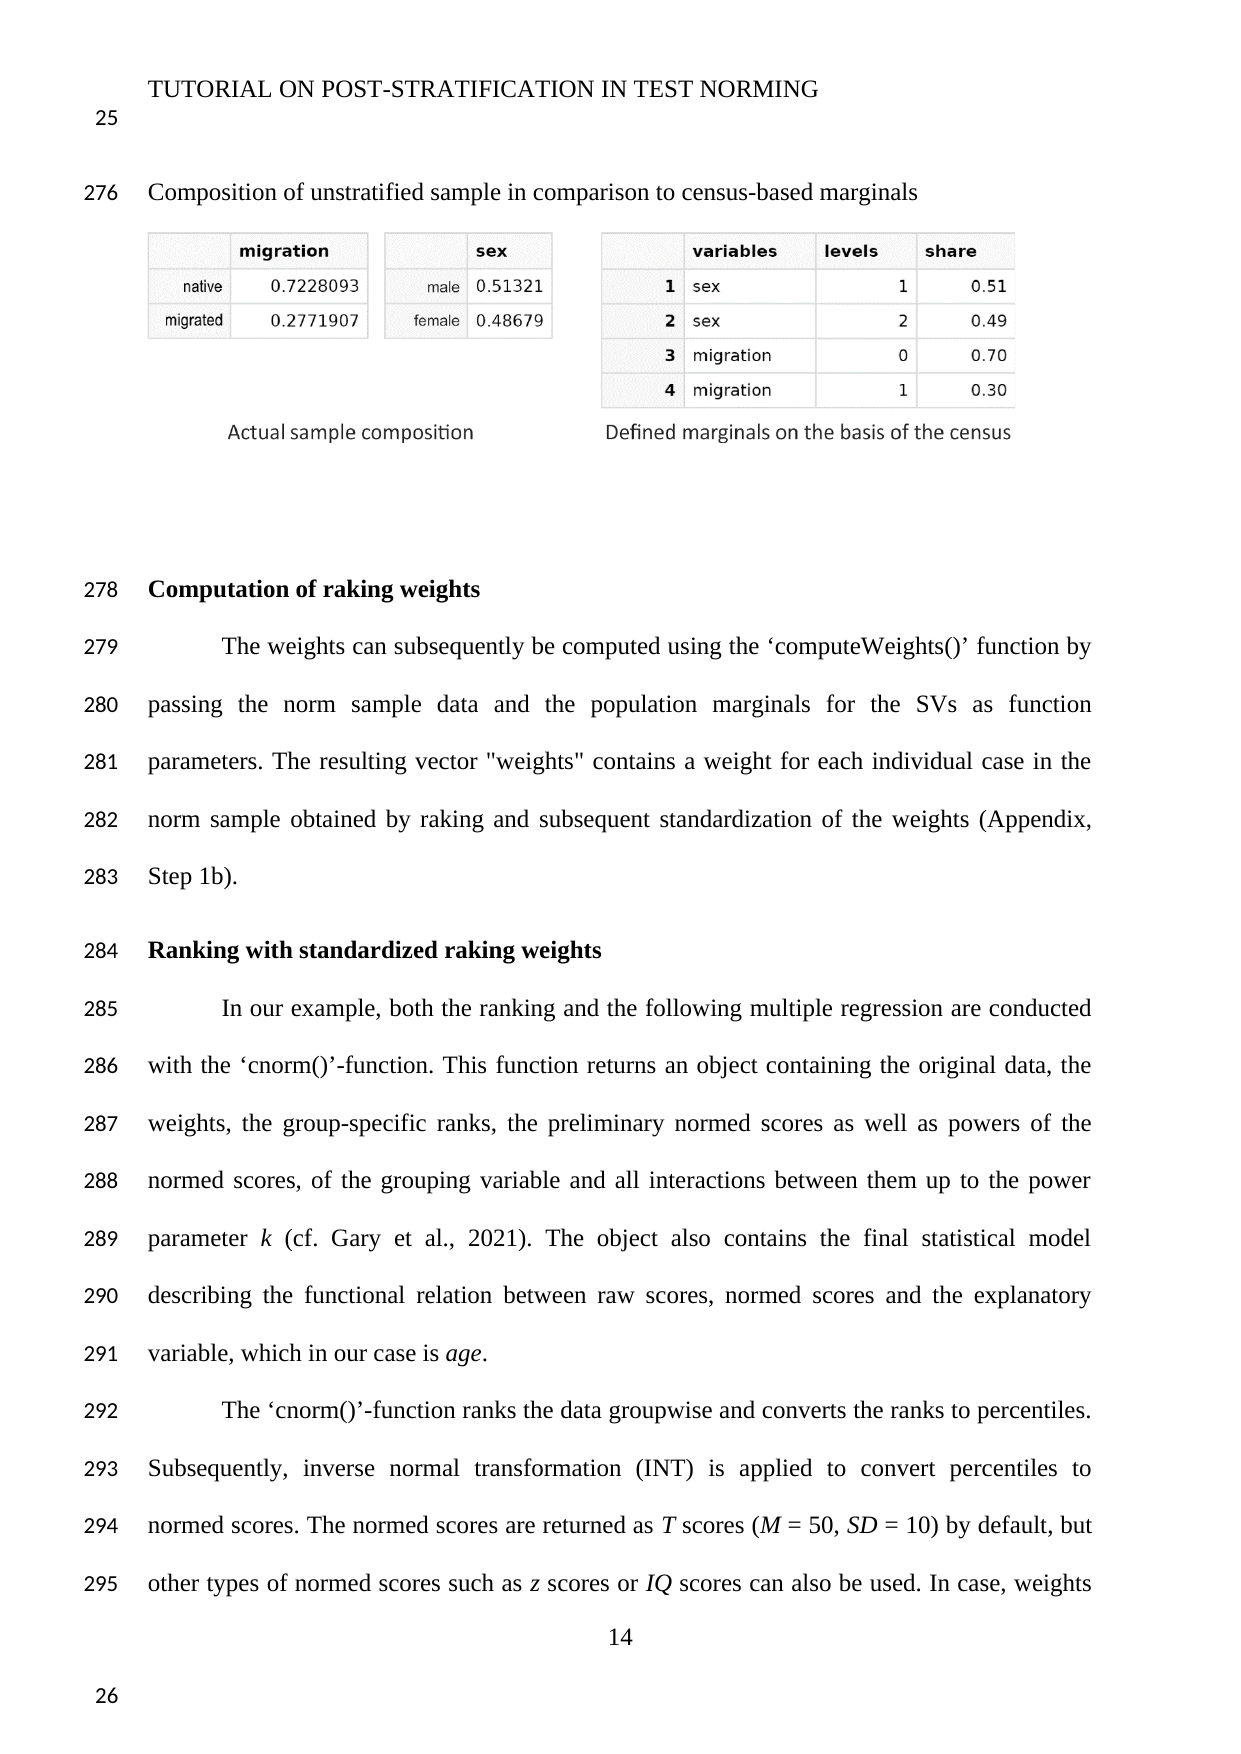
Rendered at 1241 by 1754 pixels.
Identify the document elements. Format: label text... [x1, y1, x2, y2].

text The weights can subsequently be computed using the ‘computeWeights()’ function by passing the norm sample data and the population marginals for the SVs as function parameters. The resulting vector "weights" contains a weight for each individual case in the norm sample obtained by raking and subsequent standardization of the weights (Appendix, Step 1b). [148, 631, 1093, 890]
text In our example, both the ranking and the following multiple regression are conducted with the ‘cnorm()’-function. This function returns an object containing the original data, the weights, the group-specific ranks, the preliminary normed scores as well as powers of the normed scores, of the grouping variable and all interactions between them up to the power parameter k (cf. Gary et al., 2021). The object also contains the final statistical model describing the functional relation between raw scores, normed scores and the explanatory variable, which in our case is age. [148, 993, 1093, 1367]
subtitle Computation of raking weights [148, 574, 1093, 603]
picture [147, 232, 1016, 443]
text Composition of unstratified sample in comparison to census-based marginals [148, 177, 1093, 205]
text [148, 1396, 1093, 1597]
subtitle Ranking with standardized raking weights [148, 936, 1093, 964]
